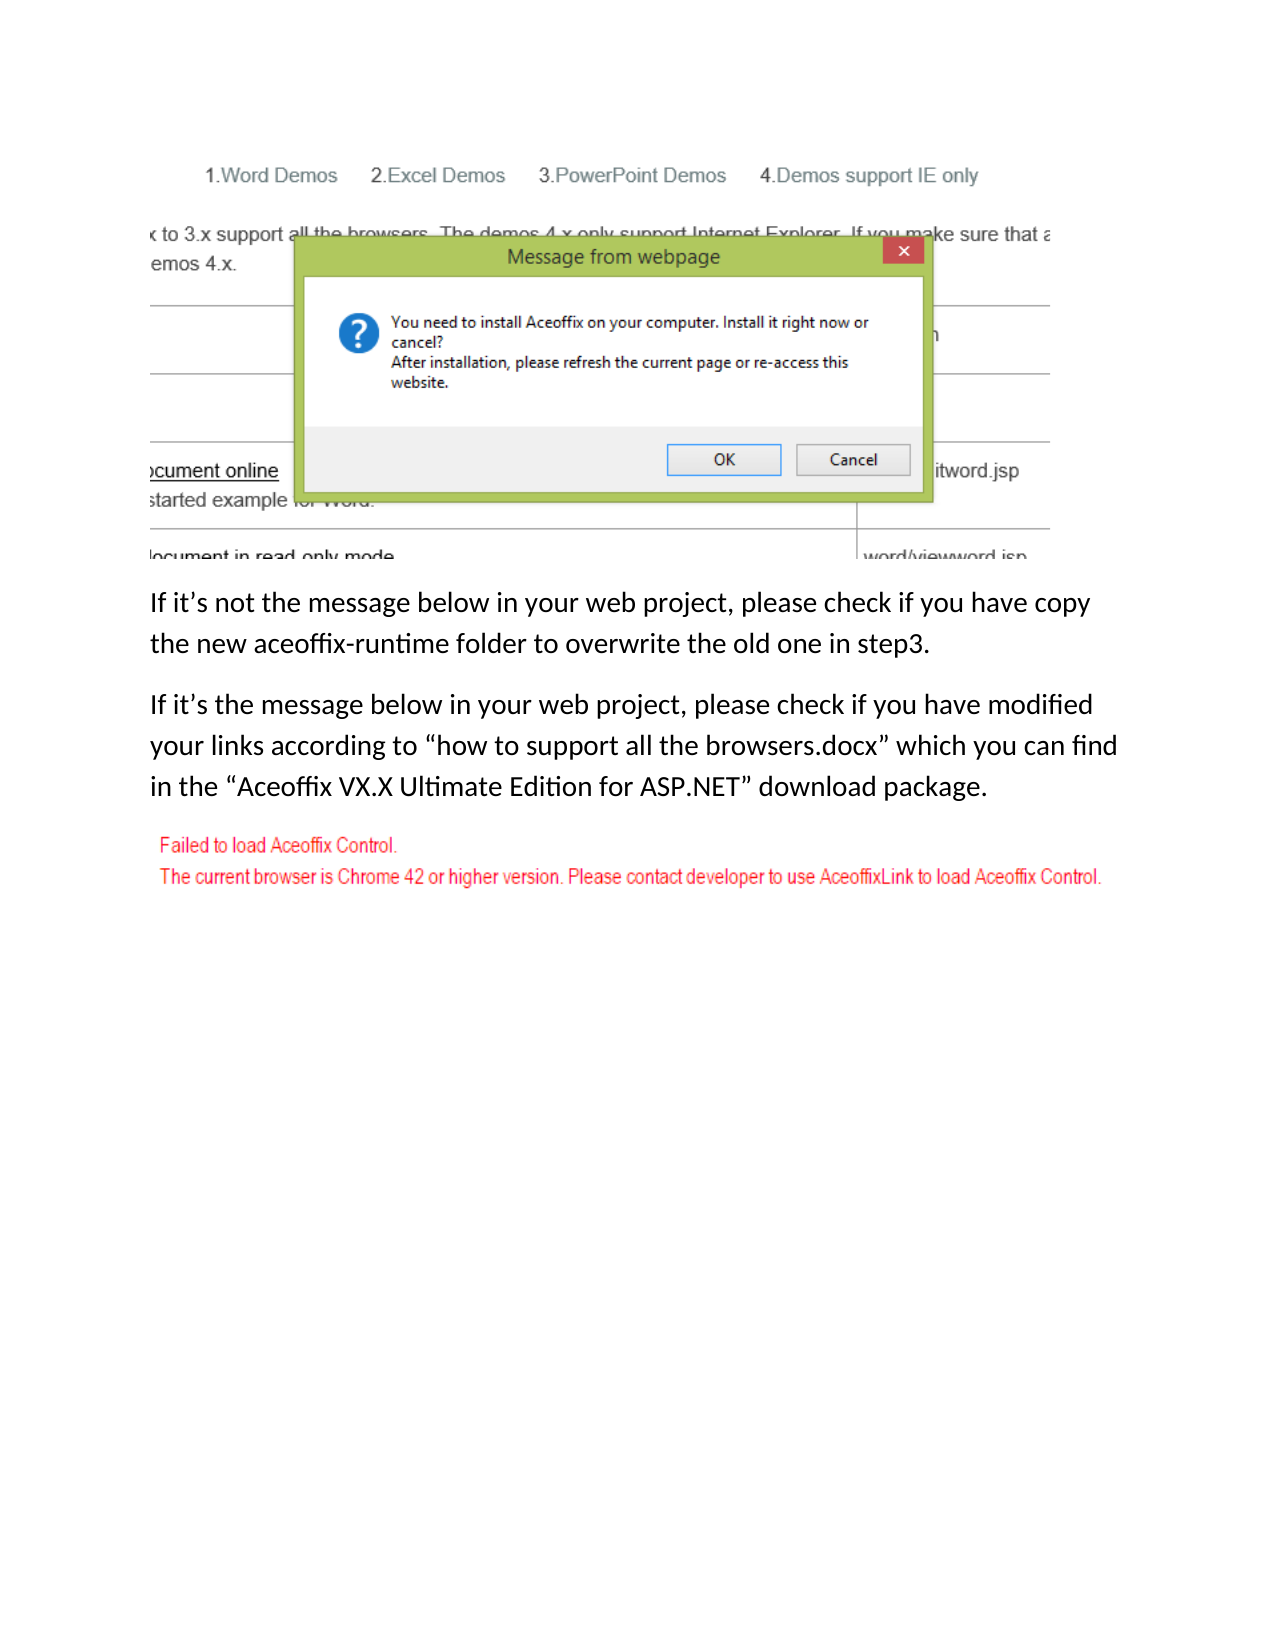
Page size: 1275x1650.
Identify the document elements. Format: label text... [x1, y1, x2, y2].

text If it’s the message below in your web project, please check if you have modified your links according to “how to support all the browsers.docx” which you can find in the “Aceoffix VX.X Ultimate Edition for ASP.NET” download package. [150, 686, 1125, 804]
text If it’s not the message below in your web project, please check if you have copy the new aceoffix-runtime folder to overwrite the old one in step3. [150, 584, 1125, 660]
picture [150, 830, 1125, 904]
picture [150, 150, 1050, 559]
